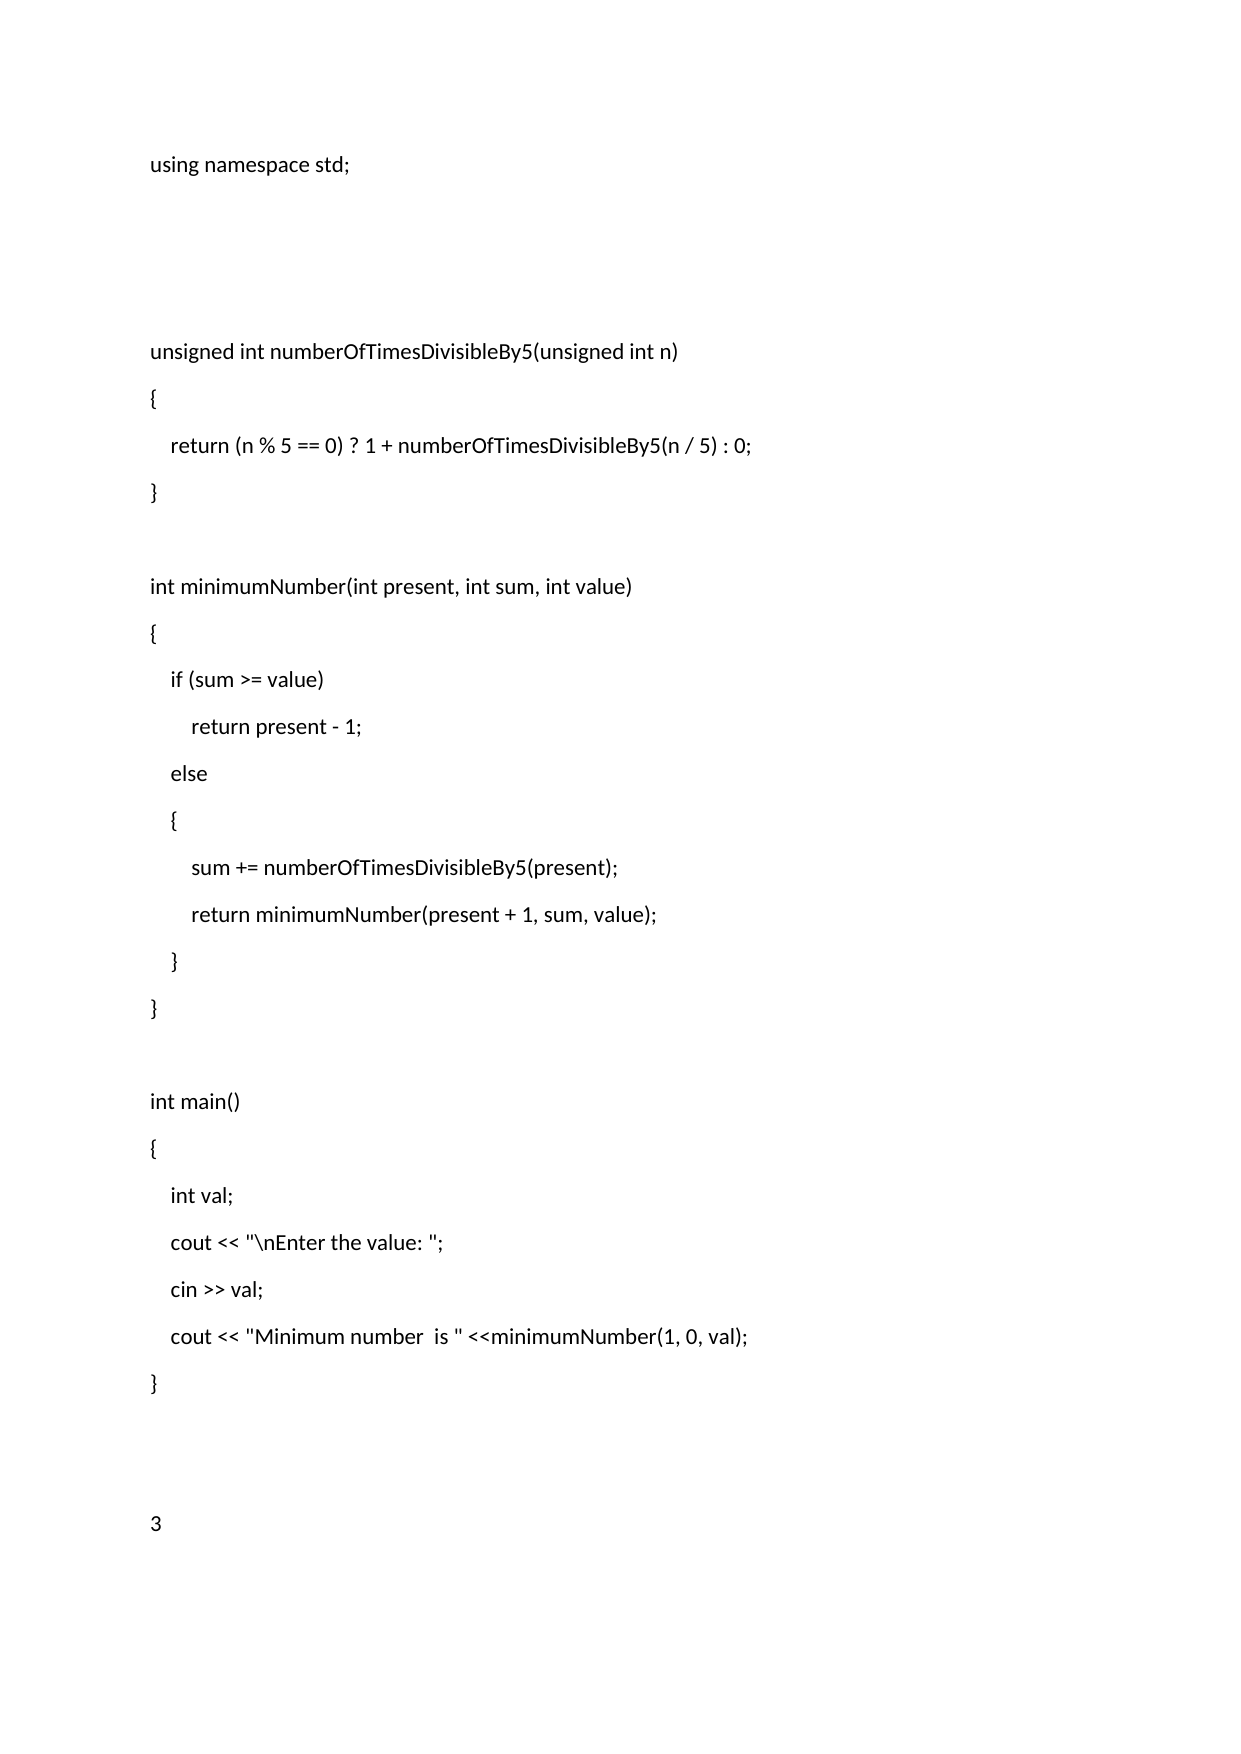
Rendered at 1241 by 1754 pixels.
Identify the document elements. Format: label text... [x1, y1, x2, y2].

text 3 [150, 1509, 1090, 1537]
text return (n % 5 == 0) ? 1 + numberOfTimesDivisibleBy5(n / 5) : 0; [150, 431, 1090, 459]
text return minimumNumber(present + 1, sum, value); [150, 900, 1090, 928]
text } [150, 478, 1090, 506]
text cout << "Minimum number is " <<minimumNumber(1, 0, val); [150, 1322, 1090, 1350]
text } [150, 947, 1090, 975]
text if (sum >= value) [150, 666, 1090, 694]
text int main() [150, 1087, 1090, 1116]
text { [150, 1134, 1090, 1162]
text { [150, 806, 1090, 834]
text else [150, 759, 1090, 787]
text { [150, 384, 1090, 412]
text sum += numberOfTimesDivisibleBy5(present); [150, 853, 1090, 881]
text return present - 1; [150, 712, 1090, 741]
text int val; [150, 1181, 1090, 1209]
text using namespace std; [150, 150, 1090, 178]
text { [150, 619, 1090, 647]
text int minimumNumber(int present, int sum, int value) [150, 572, 1090, 600]
text unsigned int numberOfTimesDivisibleBy5(unsigned int n) [150, 337, 1090, 366]
text } [150, 1369, 1090, 1397]
text cin >> val; [150, 1275, 1090, 1303]
text cout << "\nEnter the value: "; [150, 1228, 1090, 1256]
text } [150, 994, 1090, 1022]
